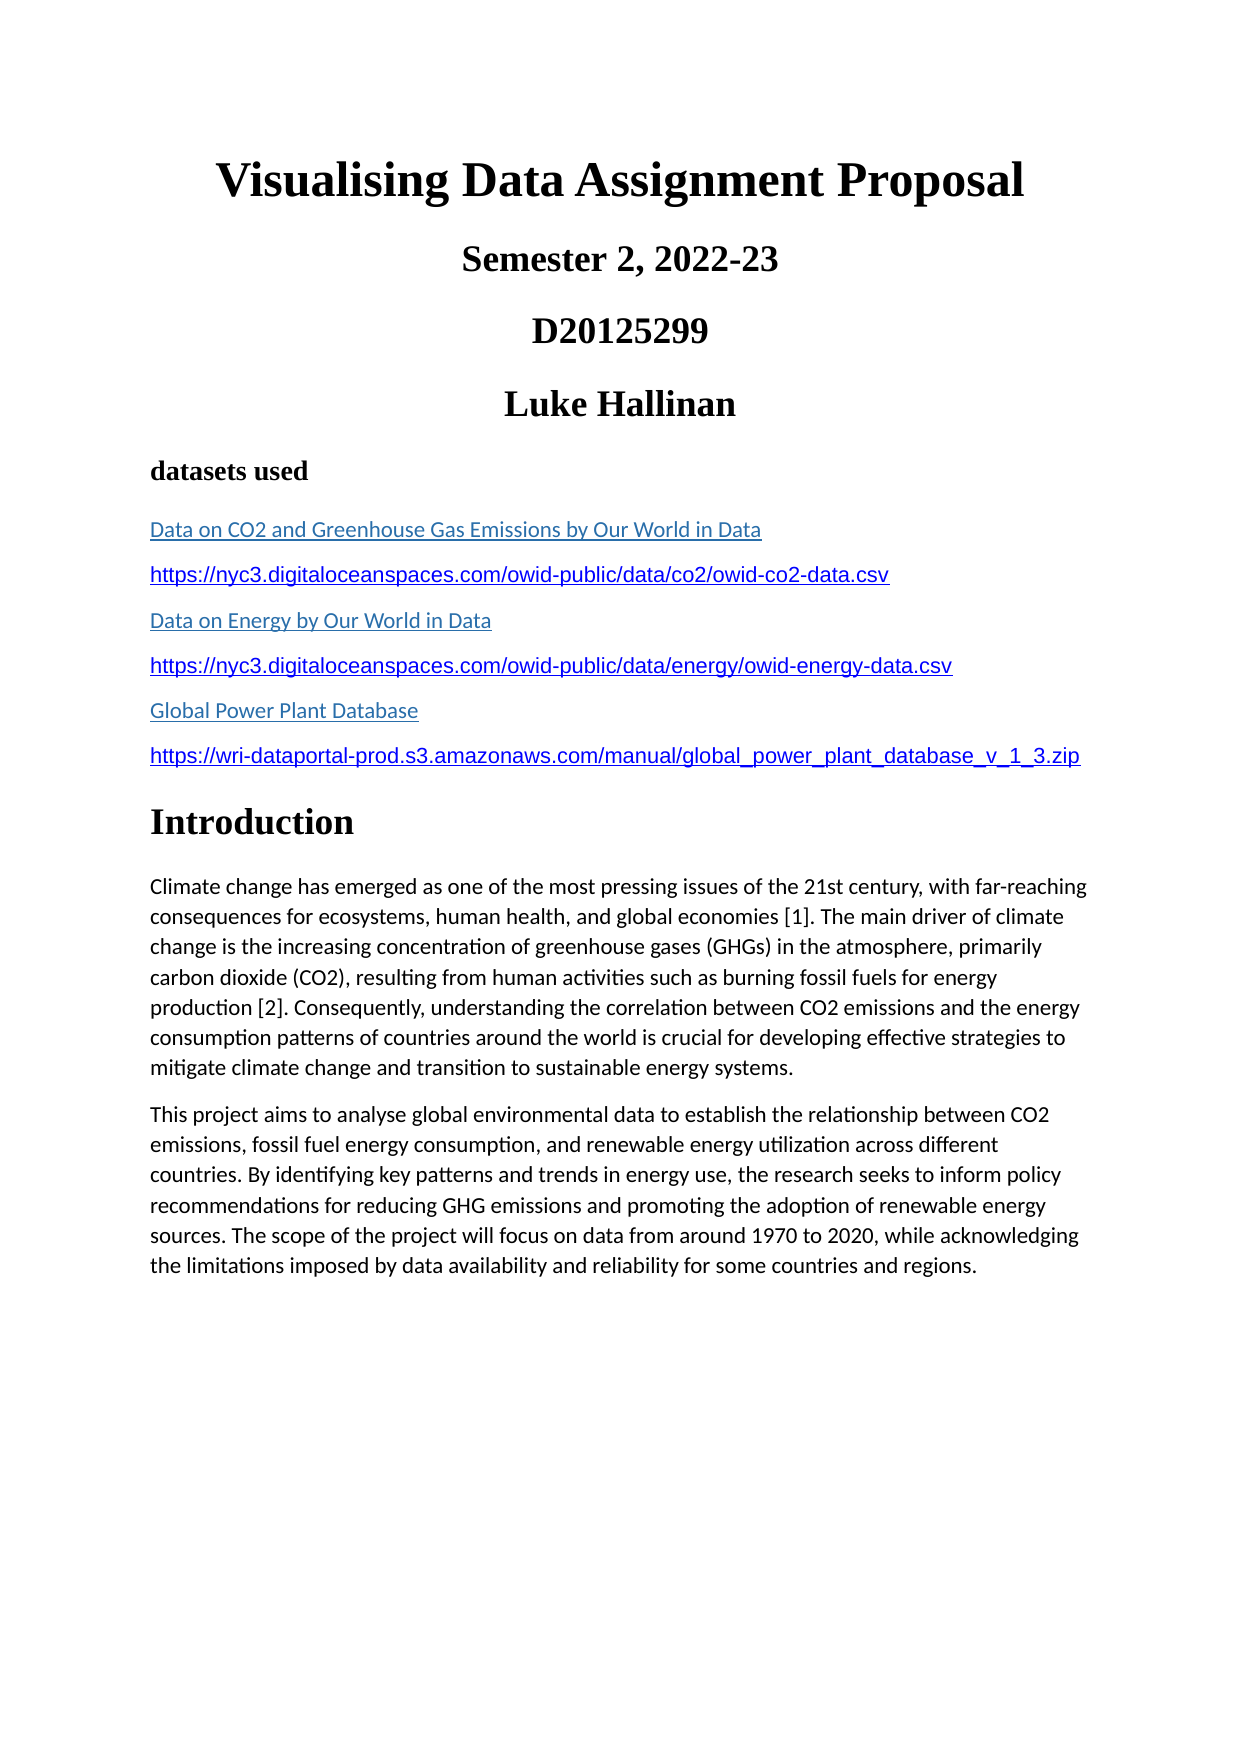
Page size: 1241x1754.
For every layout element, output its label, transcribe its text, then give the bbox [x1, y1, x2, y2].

subtitle D20125299 [150, 309, 1090, 352]
text https://nyc3.digitaloceanspaces.com/owid-public/data/energy/owid-energy-data.csv [150, 653, 1090, 678]
text https://wri-dataportal-prod.s3.amazonaws.com/manual/global_power_plant_database_v_1_3.zip [150, 743, 1090, 769]
subtitle Introduction [150, 800, 1090, 843]
text Climate change has emerged as one of the most pressing issues of the 21st century, with far-reaching consequences for ecosystems, human health, and global economies [1]. The main driver of climate change is the increasing concentration of greenhouse gases (GHGs) in the atmosphere, primarily carbon dioxide (CO2), resulting from human activities such as burning fossil fuels for energy production [2]. Consequently, understanding the correlation between CO2 emissions and the energy consumption patterns of countries around the world is crucial for developing effective strategies to mitigate climate change and transition to sustainable energy systems. [150, 872, 1090, 1081]
subtitle Semester 2, 2022-23 [150, 237, 1090, 280]
text Global Power Plant Database [150, 697, 1090, 724]
text This project aims to analyse global environmental data to establish the relationship between CO2 emissions, fossil fuel energy consumption, and renewable energy utilization across different countries. By identifying key patterns and trends in energy use, the research seeks to inform policy recommendations for reducing GHG emissions and promoting the adoption of renewable energy sources. The scope of the project will focus on data from around 1970 to 2020, while acknowledging the limitations imposed by data availability and reliability for some countries and regions. [150, 1100, 1090, 1279]
subtitle Luke Hallinan [150, 381, 1090, 424]
subtitle datasets used [150, 453, 1090, 486]
text Data on Energy by Our World in Data [150, 606, 1090, 634]
subtitle Visualising Data Assignment Proposal [150, 150, 1090, 207]
text Data on CO2 and Greenhouse Gas Emissions by Our World in Data [150, 515, 1090, 543]
text https://nyc3.digitaloceanspaces.com/owid-public/data/co2/owid-co2-data.csv [150, 562, 1090, 587]
